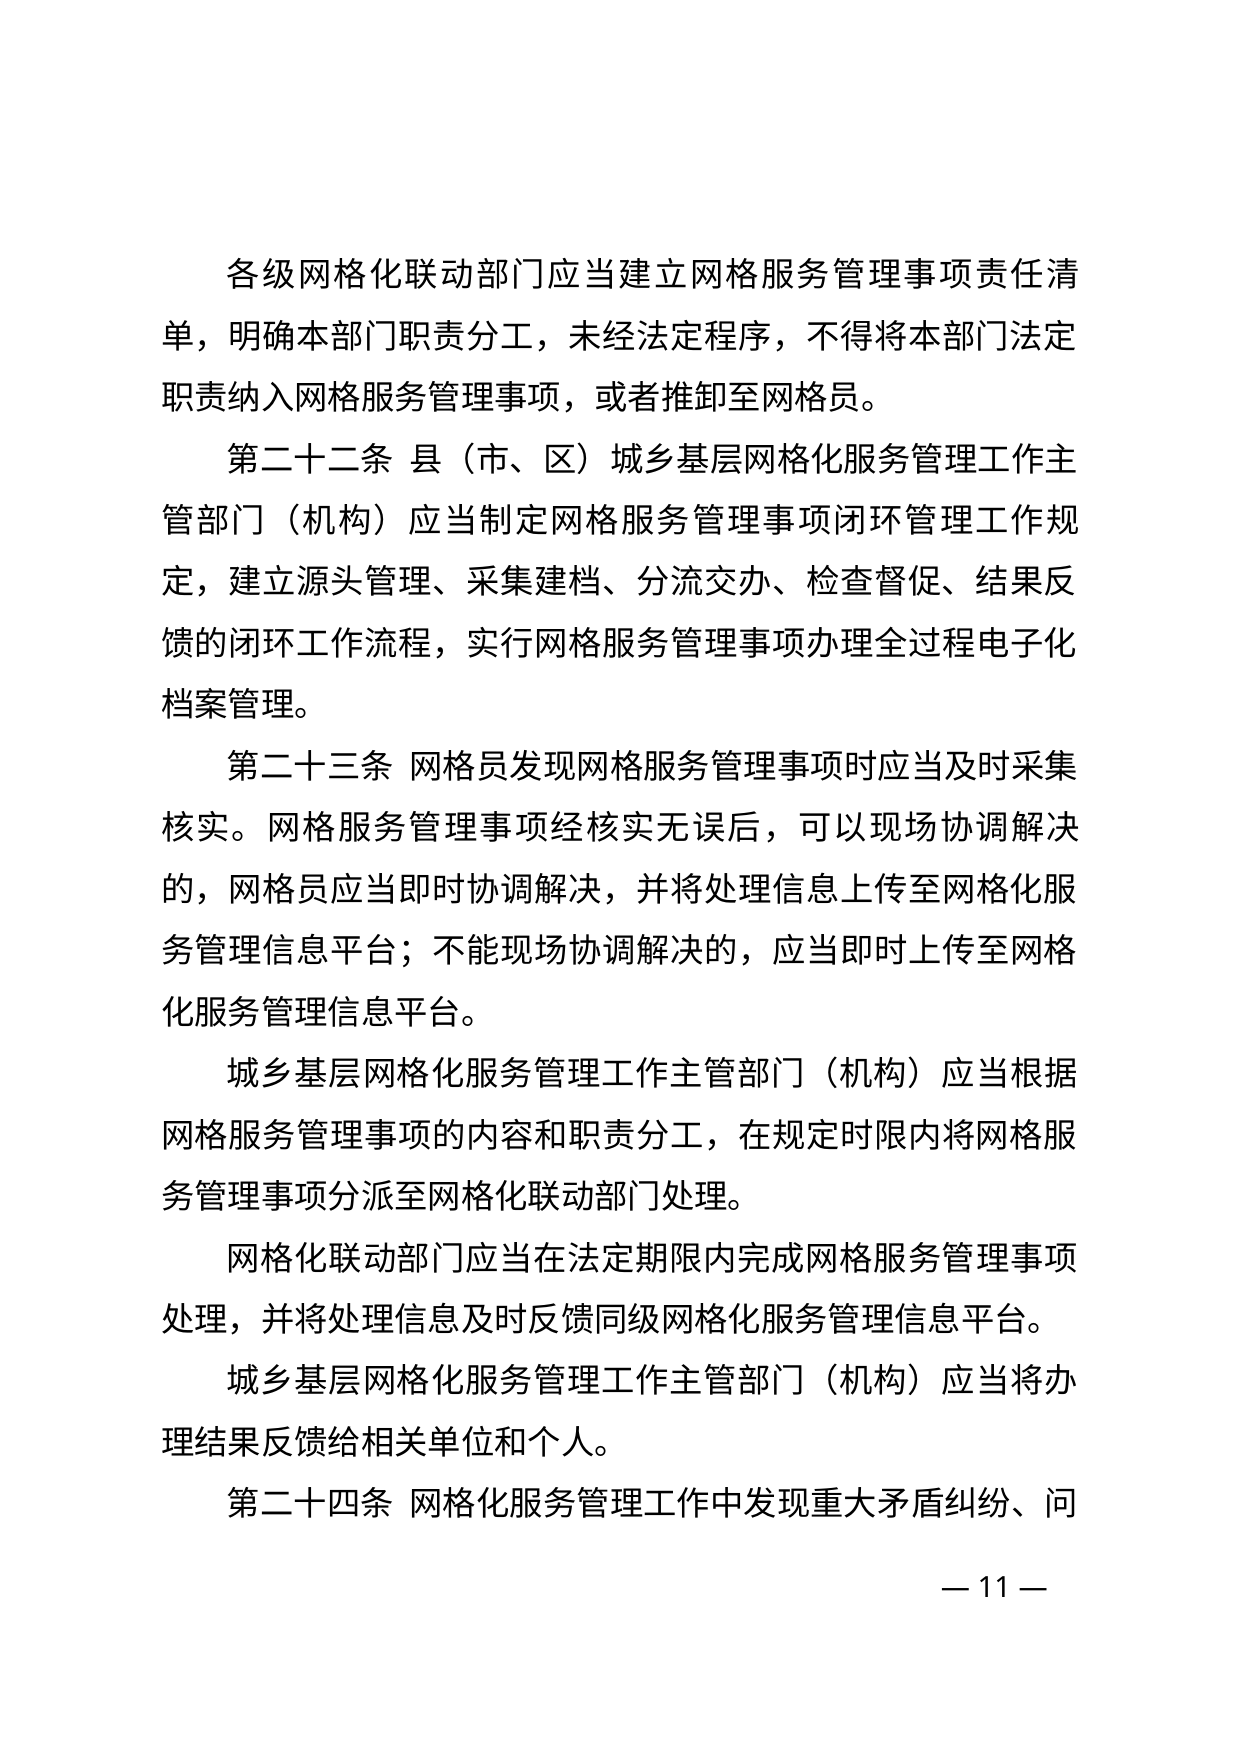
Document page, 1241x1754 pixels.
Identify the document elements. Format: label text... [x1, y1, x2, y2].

text 城乡基层网格化服务管理工作主管部门（机构）应当根据网格服务管理事项的内容和职责分工，在规定时限内将网格服务管理事项分派至网格化联动部门处理。 [161, 1036, 1079, 1221]
text 网格化联动部门应当在法定期限内完成网格服务管理事项处理，并将处理信息及时反馈同级网格化服务管理信息平台。 [161, 1221, 1079, 1344]
text 各级网格化联动部门应当建立网格服务管理事项责任清单，明确本部门职责分工，未经法定程序，不得将本部门法定职责纳入网格服务管理事项，或者推卸至网格员。 [161, 237, 1079, 422]
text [161, 1467, 1079, 1528]
text 城乡基层网格化服务管理工作主管部门（机构）应当将办理结果反馈给相关单位和个人。 [161, 1344, 1079, 1467]
text 第二十三条 网格员发现网格服务管理事项时应当及时采集核实。网格服务管理事项经核实无误后，可以现场协调解决的，网格员应当即时协调解决，并将处理信息上传至网格化服务管理信息平台；不能现场协调解决的，应当即时上传至网格化服务管理信息平台。 [161, 729, 1079, 1036]
text 第二十二条 县（市、区）城乡基层网格化服务管理工作主管部门（机构）应当制定网格服务管理事项闭环管理工作规定，建立源头管理、采集建档、分流交办、检查督促、结果反馈的闭环工作流程，实行网格服务管理事项办理全过程电子化档案管理。 [161, 422, 1079, 729]
